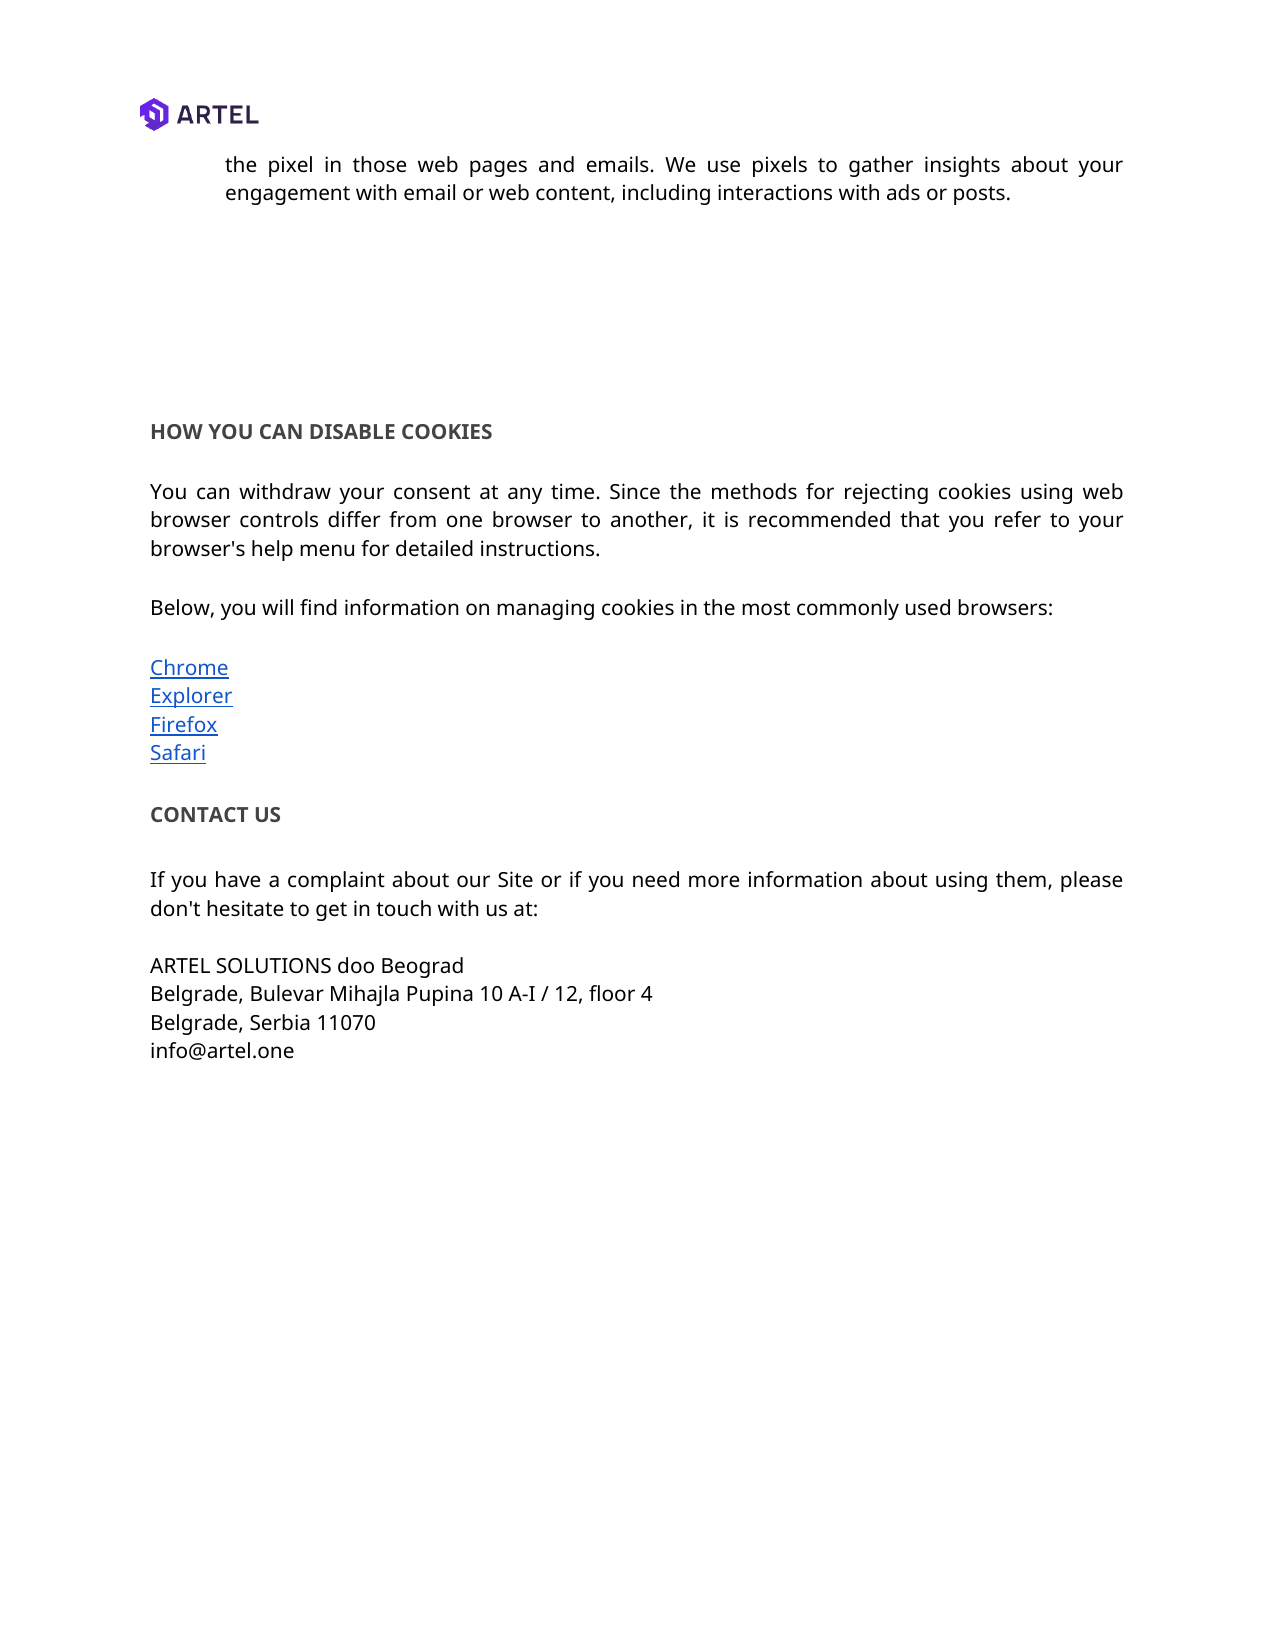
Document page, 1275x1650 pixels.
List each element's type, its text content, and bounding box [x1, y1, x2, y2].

text HOW YOU CAN DISABLE COOKIES [150, 417, 1125, 446]
text Safari [150, 738, 1125, 767]
text Explorer [150, 682, 1125, 710]
picture [121, 75, 284, 146]
subtitle CONTACT US [150, 800, 1125, 829]
text Firefox [150, 710, 1125, 738]
text Chrome [150, 653, 1125, 682]
text info@artel.one [150, 1036, 1125, 1064]
text If you have a complaint about our Site or if you need more information about using them, please don't hesitate to get in touch with us at: [150, 865, 1125, 922]
text Belgrade, Bulevar Mihajla Pupina 10 A-I / 12, floor 4 [150, 979, 1125, 1008]
text You can withdraw your consent at any time. Since the methods for rejecting cookies using web browser controls differ from one browser to another, it is recommended that you refer to your browser's help menu for detailed instructions. [150, 477, 1125, 562]
text Below, you will find information on managing cookies in the most commonly used browsers: [150, 593, 1125, 622]
text ARTEL SOLUTIONS doo Beograd [150, 951, 1125, 979]
text Belgrade, Serbia 11070 [150, 1008, 1125, 1036]
